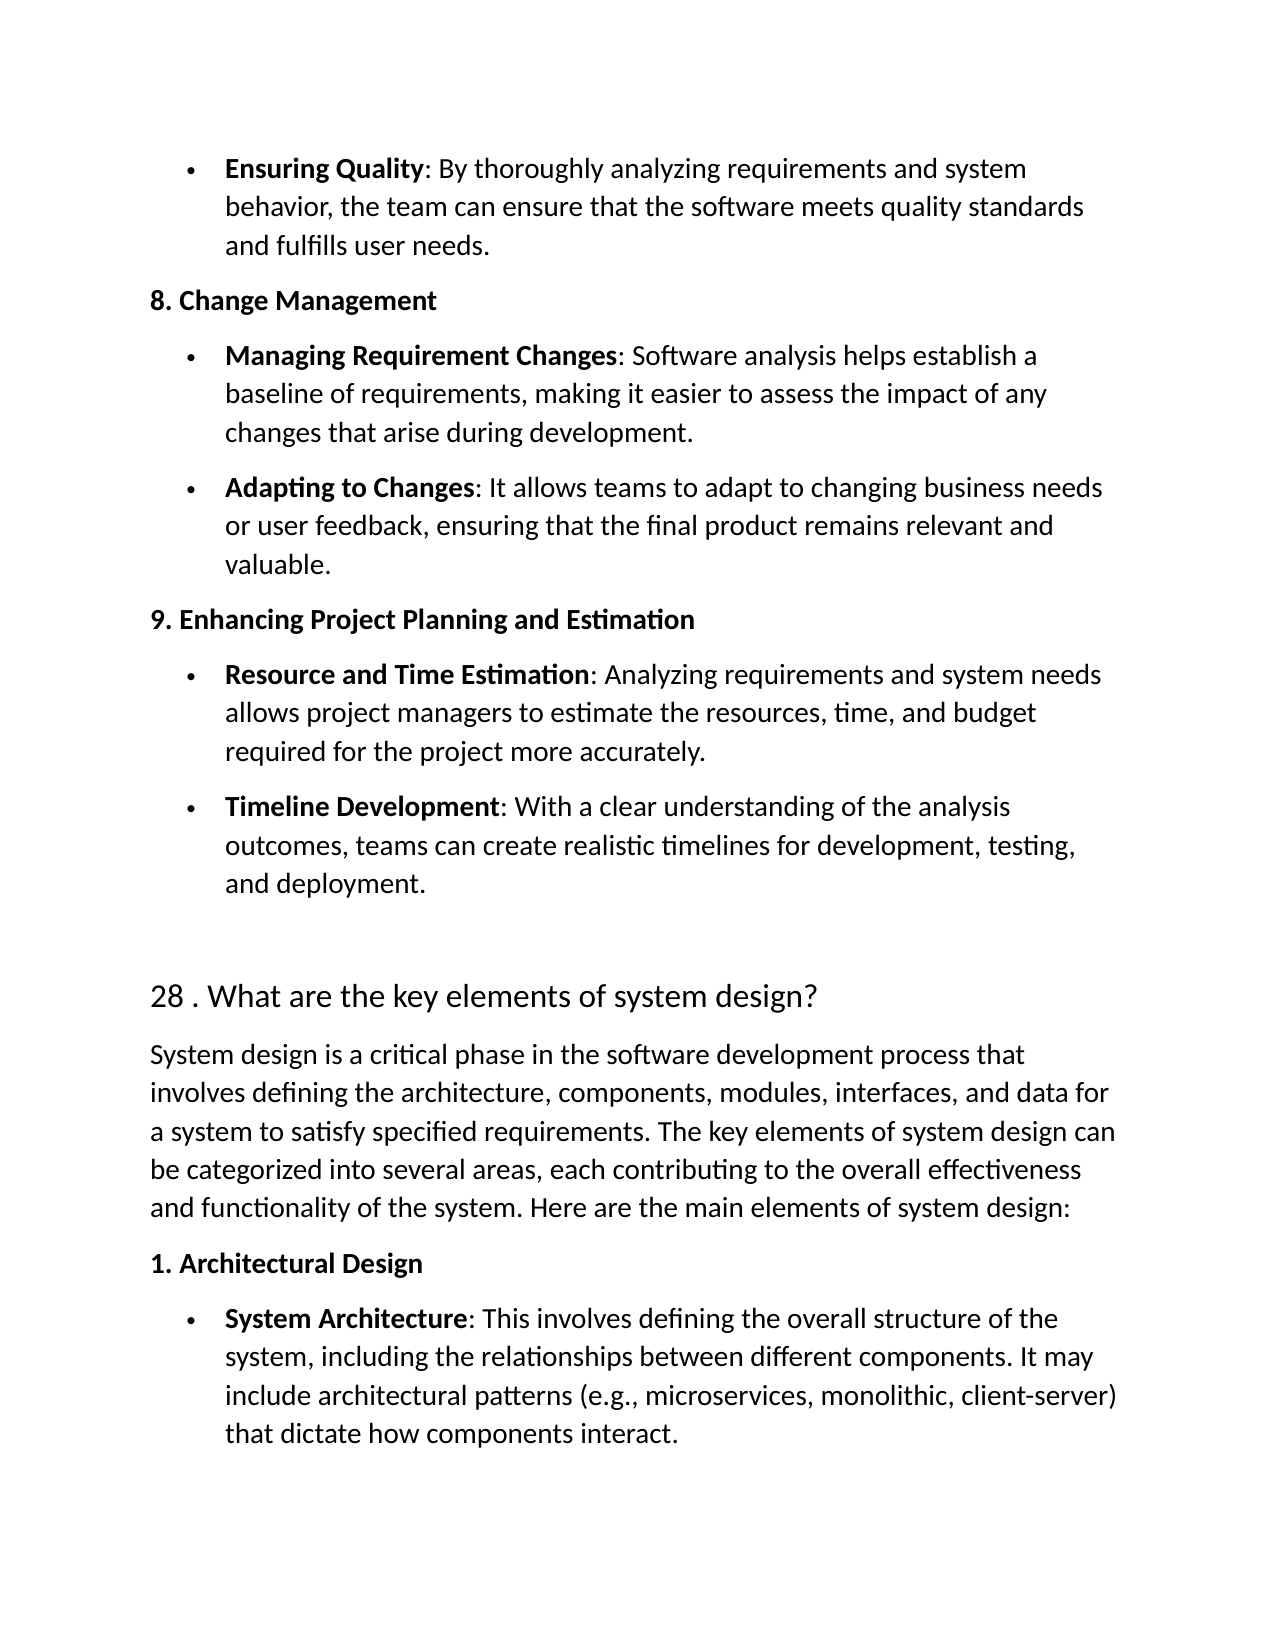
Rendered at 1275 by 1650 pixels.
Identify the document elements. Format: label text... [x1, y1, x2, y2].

text System design is a critical phase in the software development process that involves defining the architecture, components, modules, interfaces, and data for a system to satisfy specified requirements. The key elements of system design can be categorized into several areas, each contributing to the overall effectiveness and functionality of the system. Here are the main elements of system design: [150, 1036, 1125, 1225]
text 9. Enhancing Project Planning and Estimation [150, 601, 1125, 637]
list Adapting to Changes: It allows teams to adapt to changing business needs or user feedback, ensuring that the final product remains relevant and valuable. [187, 469, 1125, 582]
text 1. Architectural Design [150, 1245, 1125, 1280]
list System Architecture: This involves defining the overall structure of the system, including the relationships between different components. It may include architectural patterns (e.g., microservices, monolithic, client-server) that dictate how components interact. [187, 1300, 1125, 1451]
list Timeline Development: With a clear understanding of the analysis outcomes, teams can create realistic timelines for development, testing, and deployment. [187, 788, 1125, 901]
list Resource and Time Estimation: Analyzing requirements and system needs allows project managers to estimate the resources, time, and budget required for the project more accurately. [187, 656, 1125, 769]
list Ensuring Quality: By thoroughly analyzing requirements and system behavior, the team can ensure that the software meets quality standards and fulfills user needs. [187, 150, 1125, 262]
text 8. Change Management [150, 282, 1125, 318]
list Managing Requirement Changes: Software analysis helps establish a baseline of requirements, making it easier to assess the impact of any changes that arise during development. [187, 337, 1125, 449]
text 28 . What are the key elements of system design? [150, 975, 1125, 1016]
